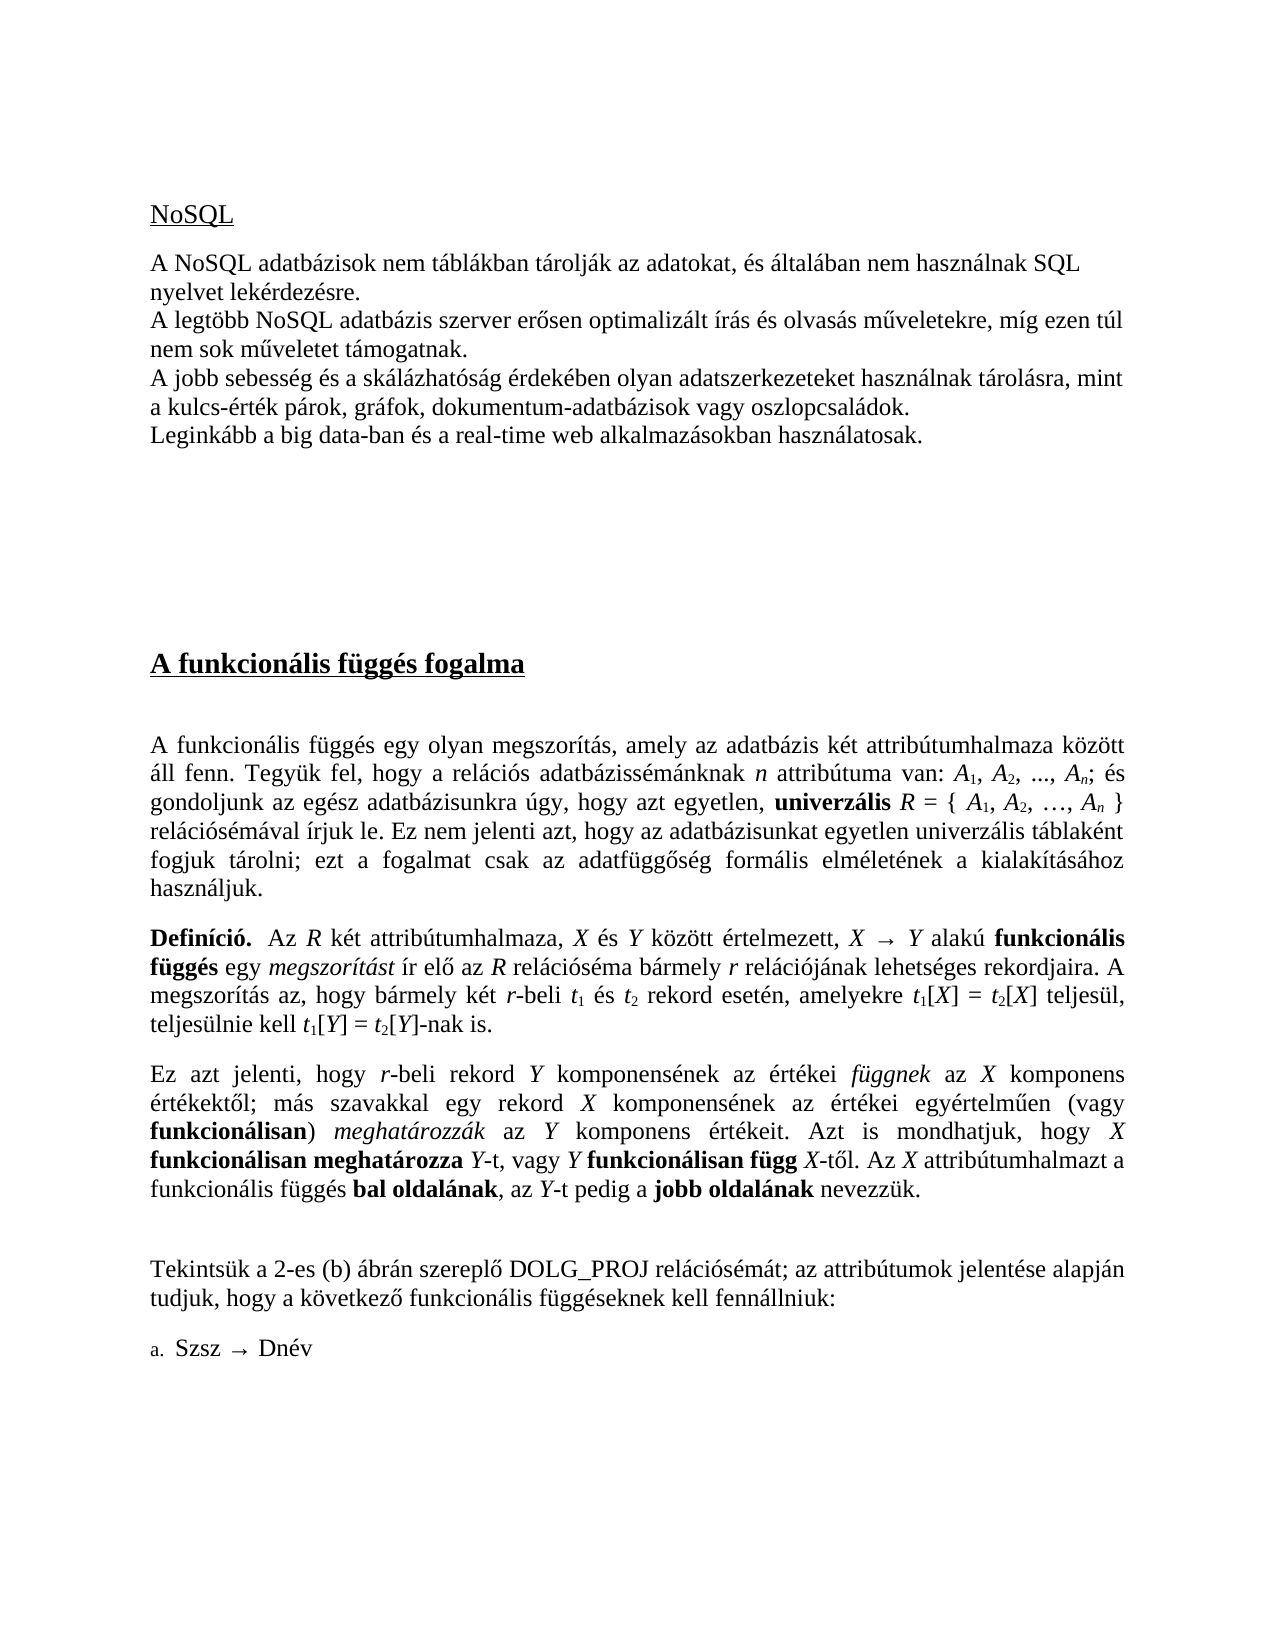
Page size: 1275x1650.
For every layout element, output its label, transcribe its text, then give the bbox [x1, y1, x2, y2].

list Szsz → Dnév [150, 1333, 1125, 1362]
text A jobb sebesség és a skálázhatóság érdekében olyan adatszerkezeteket használnak tárolásra, mint a kulcs-érték párok, gráfok, dokumentum-adatbázisok vagy oszlopcsaládok. [150, 363, 1125, 420]
text Leginkább a big data-ban és a real-time web alkalmazásokban használatosak. [150, 420, 1125, 479]
text Tekintsük a 2-es (b) ábrán szereplő DOLG_PROJ relációsémát; az attribútumok jelentése alapján tudjuk, hogy a következő funkcionális függéseknek kell fennállniuk: [150, 1254, 1125, 1312]
text NoSQL [150, 198, 1125, 229]
text A NoSQL adatbázisok nem táblákban tárolják az adatokat, és általában nem használnak SQL nyelvet lekérdezésre. A legtöbb NoSQL adatbázis szerver erősen optimalizált írás és olvasás műveletekre, míg ezen túl nem sok műveletet támogatnak. [150, 248, 1125, 363]
text A funkcionális függés fogalma [150, 647, 1125, 680]
text Ez azt jelenti, hogy r-beli rekord Y komponensének az értékei függnek az X komponens értékektől; más szavakkal egy rekord X komponensének az értékei egyértelműen (vagy funkcionálisan) meghatározzák az Y komponens értékeit. Azt is mondhatjuk, hogy X funkcionálisan meghatározza Y-t, vagy Y funkcionálisan függ X-től. Az X attribútumhalmazt a funkcionális függés bal oldalának, az Y-t pedig a jobb oldalának nevezzük. [150, 1059, 1125, 1203]
text A funkcionális függés egy olyan megszorítás, amely az adatbázis két attribútumhalmaza között áll fenn. Tegyük fel, hogy a relációs adatbázissémánknak n attribútuma van: A1, A2, ..., An; és gondoljunk az egész adatbázisunkra úgy, hogy azt egyetlen, univerzális R = { A1, A2, …, An } relációsémával írjuk le. Ez nem jelenti azt, hogy az adatbázisunkat egyetlen univerzális táblaként fogjuk tárolni; ezt a fogalmat csak az adatfüggőség formális elméletének a kialakításához használjuk. [150, 701, 1125, 902]
text Definíció. Az R két attribútumhalmaza, X és Y között értelmezett, X → Y alakú funkcionális függés egy megszorítást ír elő az R relációséma bármely r relációjának lehetséges rekordjaira. A megszorítás az, hogy bármely két r-beli t1 és t2 rekord esetén, amelyekre t1[X] = t2[X] teljesül, teljesülnie kell t1[Y] = t2[Y]-nak is. [150, 923, 1125, 1038]
